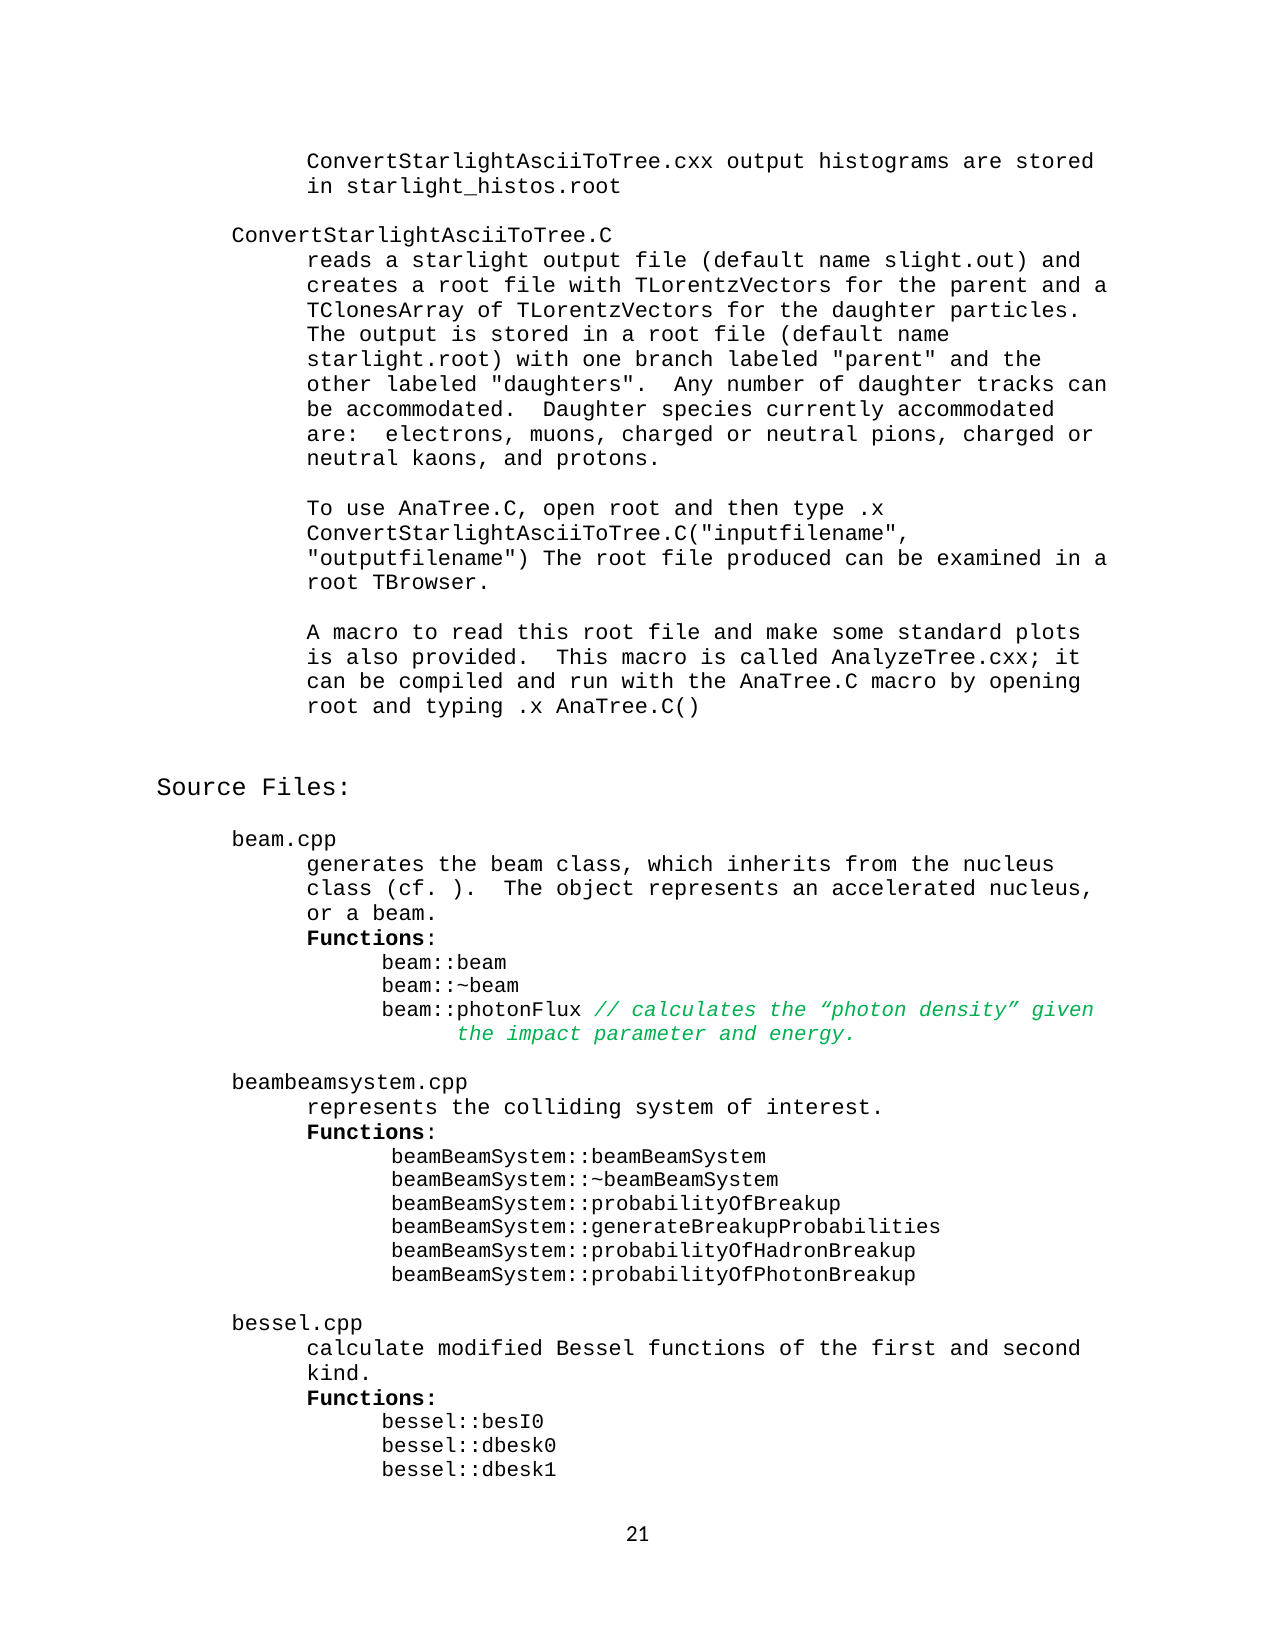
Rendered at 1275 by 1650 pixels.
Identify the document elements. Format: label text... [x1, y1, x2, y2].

text ConvertStarlightAsciiToTree.C [156, 224, 1118, 249]
text beamBeamSystem::probabilityOfPhotonBreakup [391, 1264, 1118, 1287]
text bessel::dbesk0 [306, 1435, 1118, 1459]
text bessel::besI0 [156, 1411, 1118, 1435]
text calculate modified Bessel functions of the first and second kind. [306, 1337, 1118, 1387]
text beam::beam [306, 952, 1118, 976]
text beamBeamSystem::~beamBeamSystem [391, 1169, 1118, 1193]
text beamBeamSystem::generateBreakupProbabilities [391, 1217, 1118, 1240]
text beam::~beam [306, 976, 1118, 999]
text Functions: [231, 1387, 1118, 1411]
text bessel.cpp [156, 1312, 1118, 1337]
text Functions: [156, 927, 1118, 952]
text reads a starlight output file (default name slight.out) and creates a root file with TLorentzVectors for the parent and a TClonesArray of TLorentzVectors for the daughter particles. The output is stored in a root file (default name starlight.root) with one branch labeled "parent" and the other labeled "daughters". Any number of daughter tracks can be accommodated. Daughter species currently accommodated are: electrons, muons, charged or neutral pions, charged or neutral kaons, and protons. [306, 249, 1118, 472]
text beamBeamSystem::probabilityOfBreakup [391, 1193, 1118, 1217]
text Functions: [231, 1121, 1118, 1146]
text A macro to read this root file and make some standard plots is also provided. This macro is called AnalyzeTree.cxx; it can be compiled and run with the AnaTree.C macro by opening root and typing .x AnaTree.C() [306, 621, 1118, 720]
text beamBeamSystem::beamBeamSystem [391, 1146, 1118, 1169]
text To use AnaTree.C, open root and then type .x ConvertStarlightAsciiToTree.C("inputfilename", "outputfilename") The root file produced can be examined in a root TBrowser. [306, 497, 1118, 596]
text beambeamsystem.cpp [156, 1071, 1118, 1096]
text beam::photonFlux // calculates the “photon density” given the impact parameter and energy. [381, 999, 1118, 1046]
text beamBeamSystem::probabilityOfHadronBreakup [391, 1240, 1118, 1264]
text bessel::dbesk1 [306, 1459, 1118, 1482]
text Source Files: [156, 775, 1118, 803]
text beam.cpp [156, 828, 1118, 853]
text generates the beam class, which inherits from the nucleus class (cf. nucleus.cpp). The object represents an accelerated nucleus, or a beam. [306, 853, 1118, 927]
text represents the colliding system of interest. [231, 1096, 1118, 1121]
